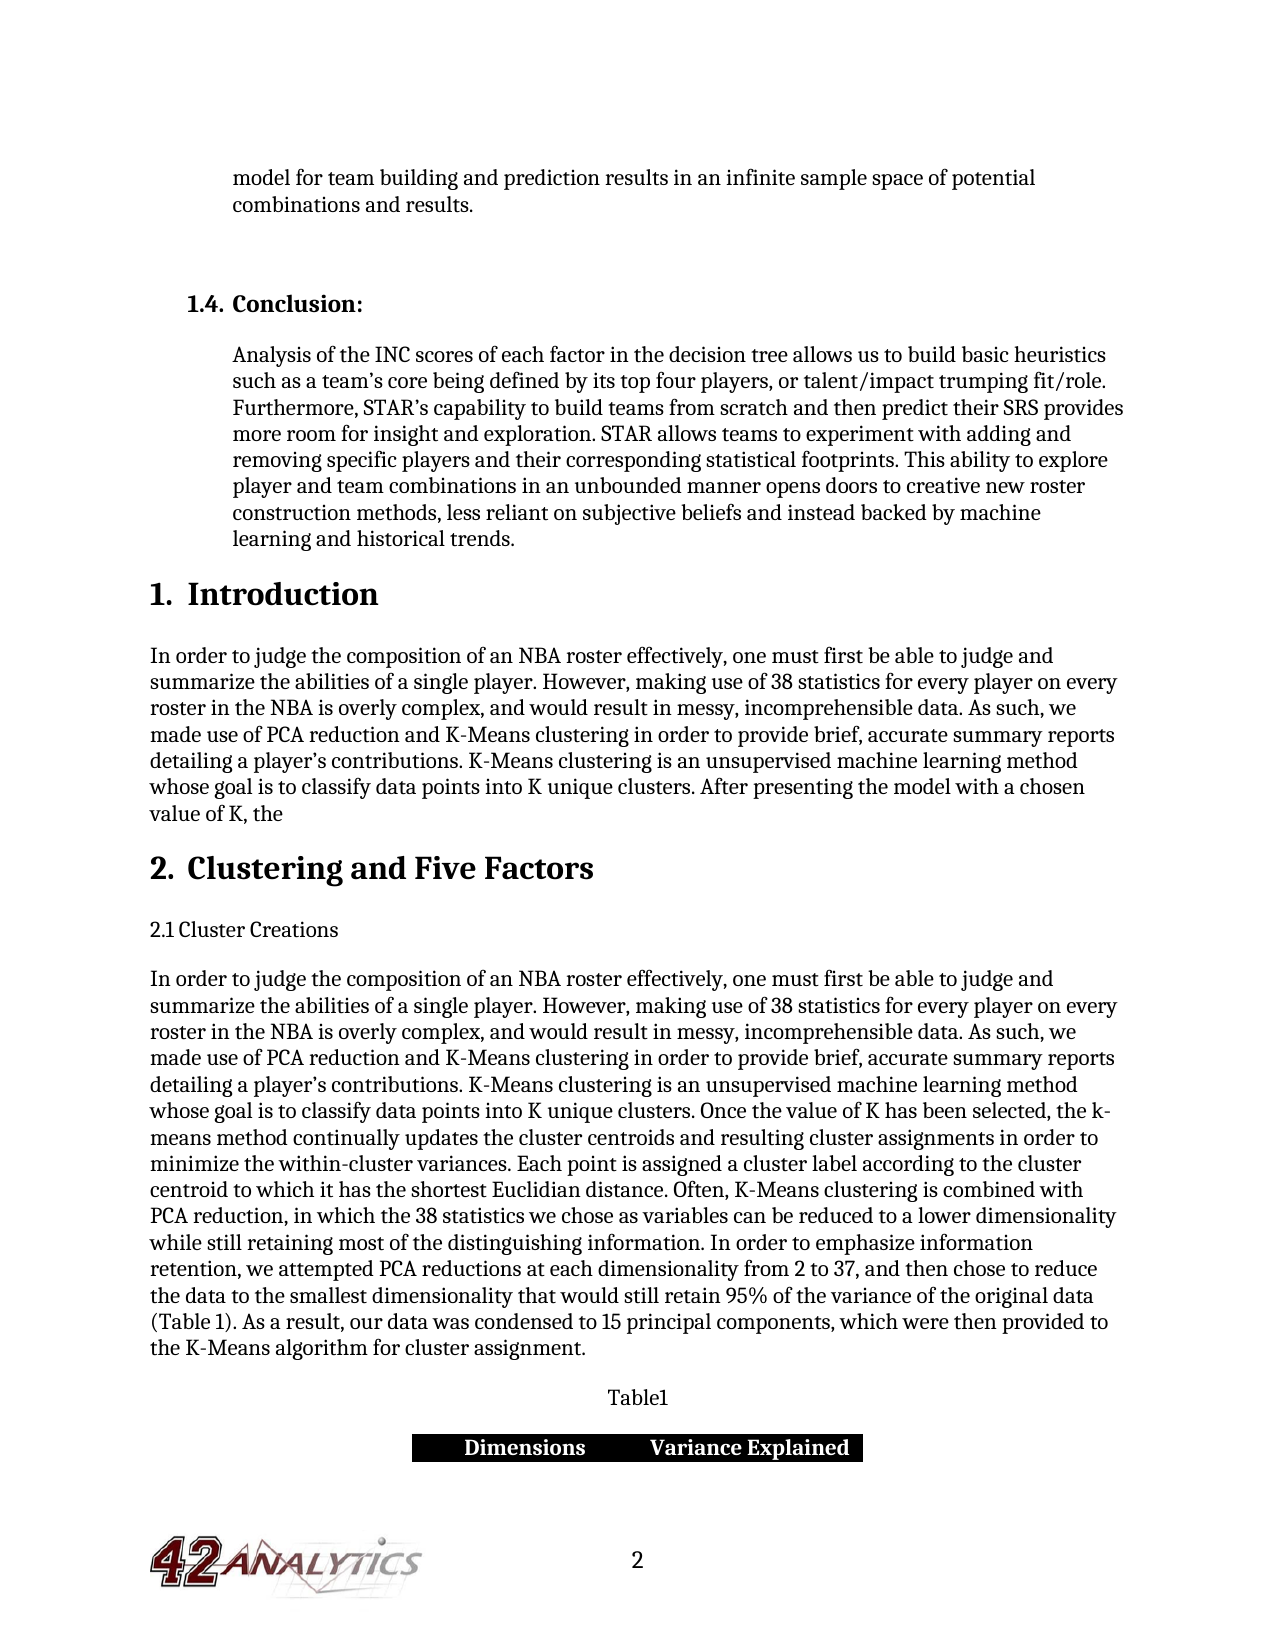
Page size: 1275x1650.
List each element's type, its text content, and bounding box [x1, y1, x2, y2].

table_header Dimensions [413, 1435, 637, 1461]
list Introduction [150, 575, 1125, 614]
list Clustering and Five Factors [150, 850, 1125, 888]
list Conclusion: [187, 290, 1125, 319]
picture [131, 1517, 433, 1612]
text In order to judge the composition of an NBA roster effectively, one must first be able to judge and summarize the abilities of a single player. However, making use of 38 statistics for every player on every roster in the NBA is overly complex, and would result in messy, incomprehensible data. As such, we made use of PCA reduction and K-Means clustering in order to provide brief, accurate summary reports detailing a player’s contributions. K-Means clustering is an unsupervised machine learning method whose goal is to classify data points into K unique clusters. Once the value of K has been selected, the k-means method continually updates the cluster centroids and resulting cluster assignments in order to minimize the within-cluster variances. Each point is assigned a cluster label according to the cluster centroid to which it has the shortest Euclidian distance. Often, K-Means clustering is combined with PCA reduction, in which the 38 statistics we chose as variables can be reduced to a lower dimensionality while still retaining most of the distinguishing information. In order to emphasize information retention, we attempted PCA reductions at each dimensionality from 2 to 37, and then chose to reduce the data to the smallest dimensionality that would still retain 95% of the variance of the original data (Table 1). As a result, our data was condensed to 15 principal components, which were then provided to the K-Means algorithm for cluster assignment. [150, 966, 1125, 1361]
list Analysis of the INC scores of each factor in the decision tree allows us to build basic heuristics such as a team’s core being defined by its top four players, or talent/impact trumping fit/role. Furthermore, STAR’s capability to build teams from scratch and then predict their SRS provides more room for insight and exploration. STAR allows teams to experiment with adding and removing specific players and their corresponding statistical footprints. This ability to explore player and team combinations in an unbounded manner opens doors to creative new roster construction methods, less reliant on subjective beliefs and instead backed by machine learning and historical trends. [232, 342, 1125, 552]
text 2.1 Cluster Creations [150, 917, 1125, 943]
table_header Variance Explained [638, 1435, 862, 1461]
text In order to judge the composition of an NBA roster effectively, one must first be able to judge and summarize the abilities of a single player. However, making use of 38 statistics for every player on every roster in the NBA is overly complex, and would result in messy, incomprehensible data. As such, we made use of PCA reduction and K-Means clustering in order to provide brief, accurate summary reports detailing a player’s contributions. K-Means clustering is an unsupervised machine learning method whose goal is to classify data points into K unique clusters. After presenting the model with a chosen value of K, the [150, 642, 1125, 827]
text Table1 [150, 1384, 1125, 1411]
